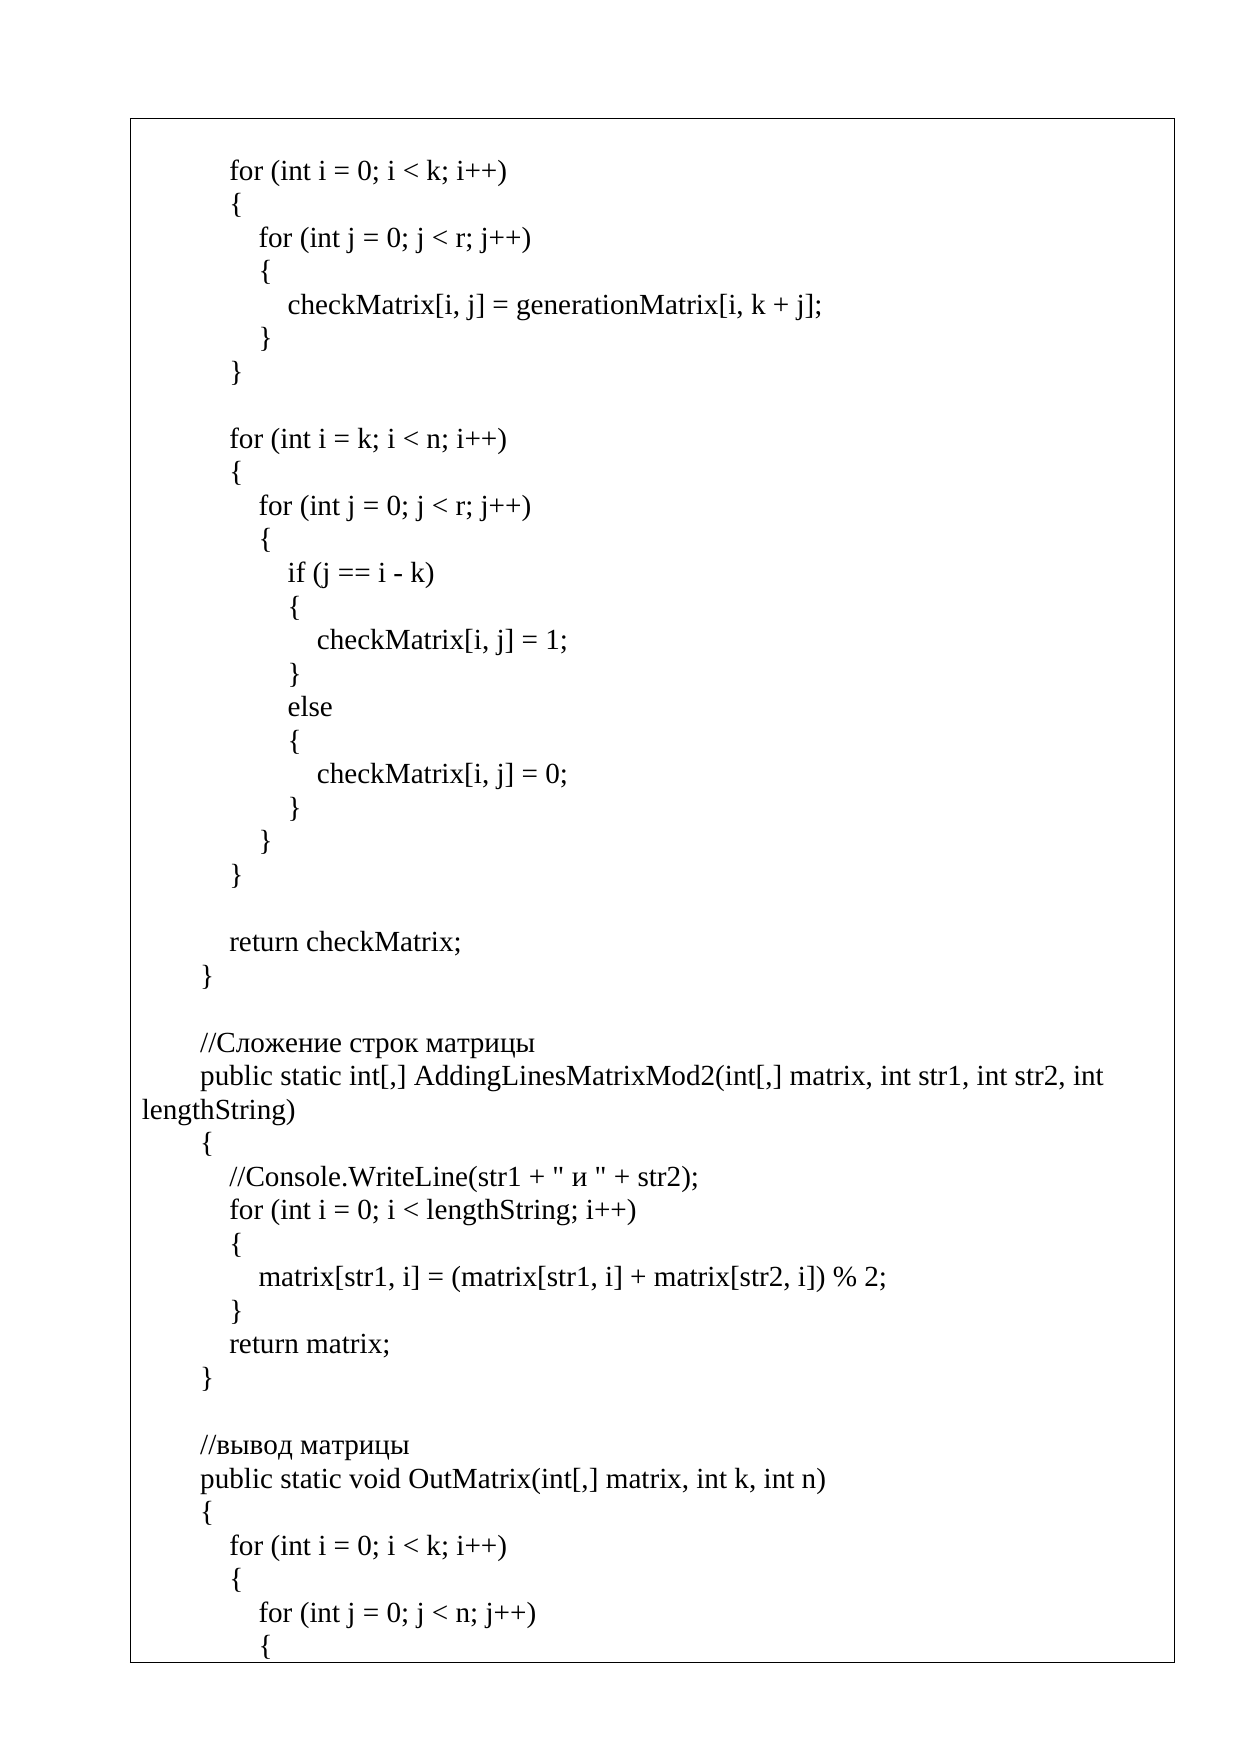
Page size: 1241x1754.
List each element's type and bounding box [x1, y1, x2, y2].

table_header [131, 119, 1174, 1662]
